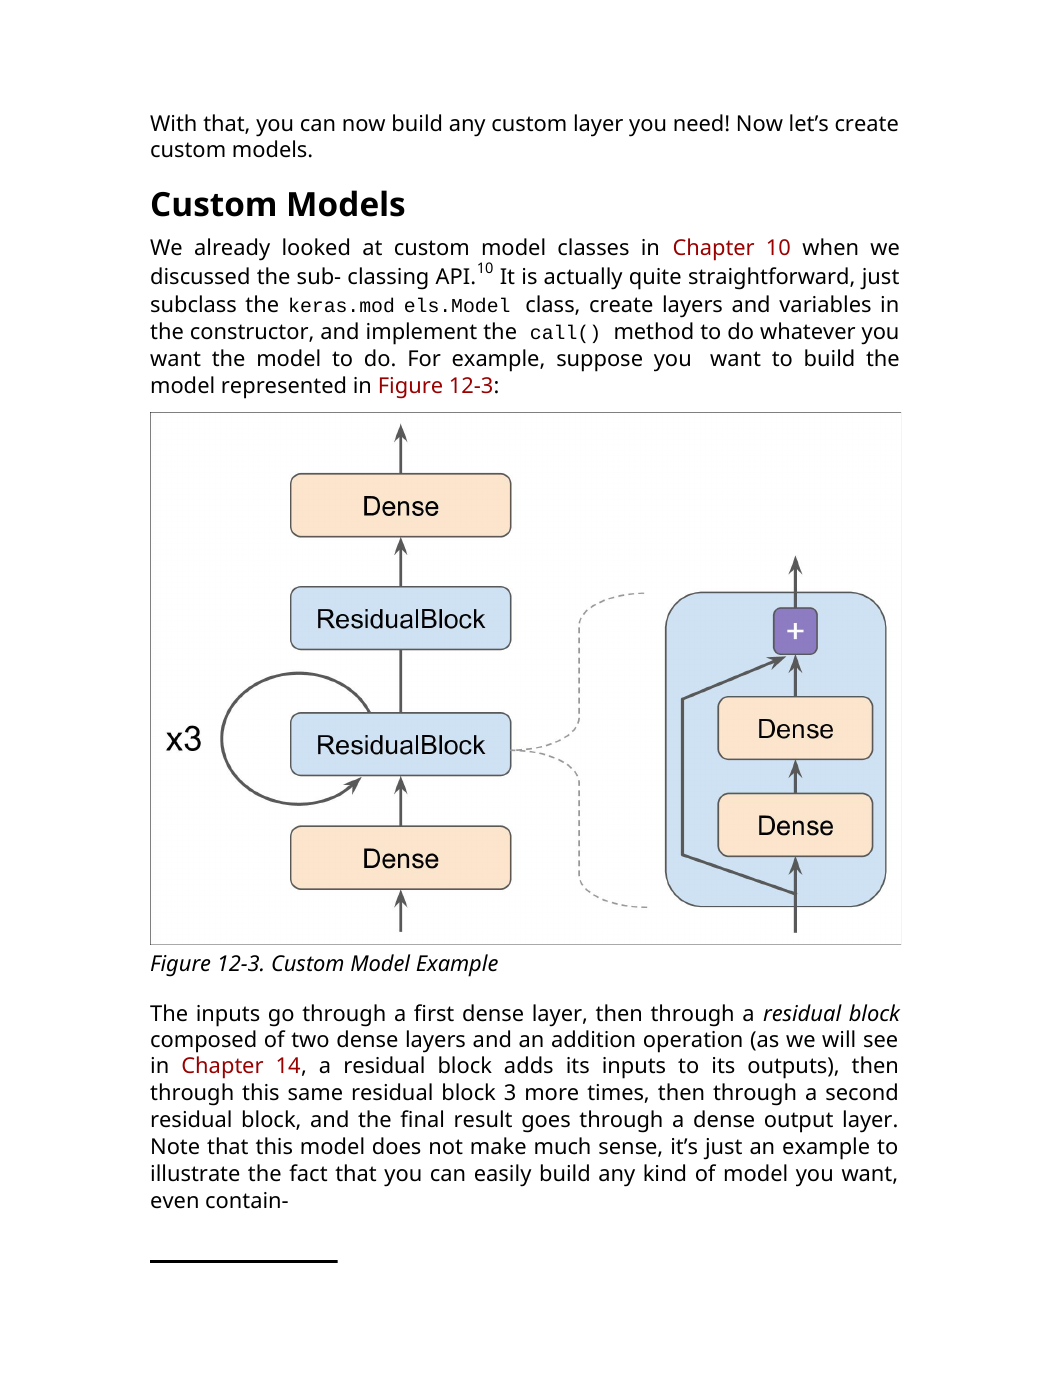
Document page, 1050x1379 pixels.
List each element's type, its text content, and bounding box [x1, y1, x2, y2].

text The inputs go through a first dense layer, then through a residual block composed of two dense layers and an addition operation (as we will see in Chapter 14, a residual block adds its inputs to its outputs), then through this same residual block 3 more times, then through a second residual block, and the final result goes through a dense output layer. Note that this model does not make much sense, it’s just an example to illustrate the fact that you can easily build any kind of model you want, even contain‐ [150, 1000, 900, 1214]
text Custom Models [150, 181, 900, 226]
text We already looked at custom model classes in Chapter 10 when we discussed the sub‐ classing API.10 It is actually quite straightforward, just subclass the keras.mod els.Model class, create layers and variables in the constructor, and implement the call() method to do whatever you want the model to do. For example, suppose you want to build the model represented in Figure 12-3: [150, 234, 900, 399]
picture [150, 412, 902, 945]
text Figure 12-3. Custom Model Example [150, 948, 900, 978]
text With that, you can now build any custom layer you need! Now let’s create custom models. [150, 109, 900, 164]
